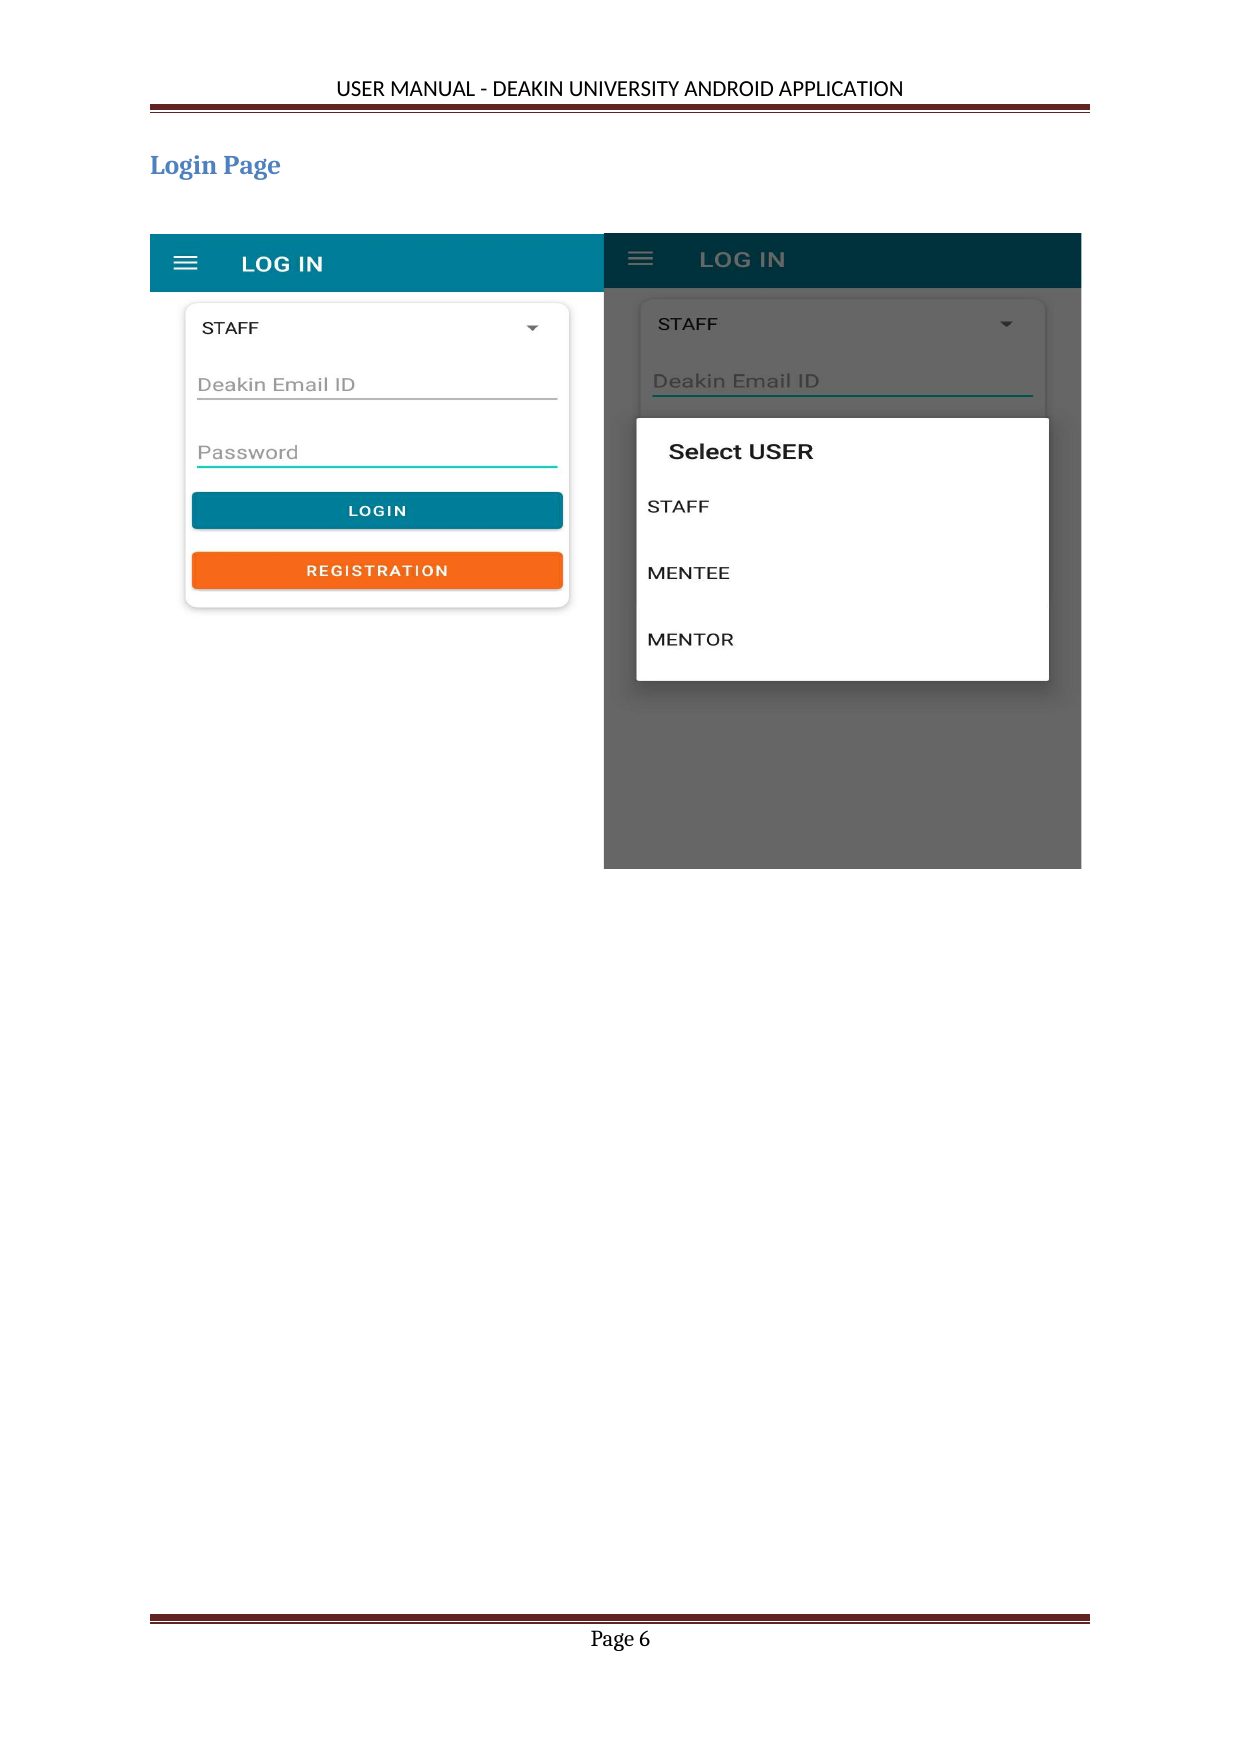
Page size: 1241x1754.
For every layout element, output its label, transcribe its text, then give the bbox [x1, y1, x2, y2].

picture [150, 233, 1082, 288]
subtitle Login Page [150, 150, 1090, 181]
picture [150, 288, 1082, 869]
